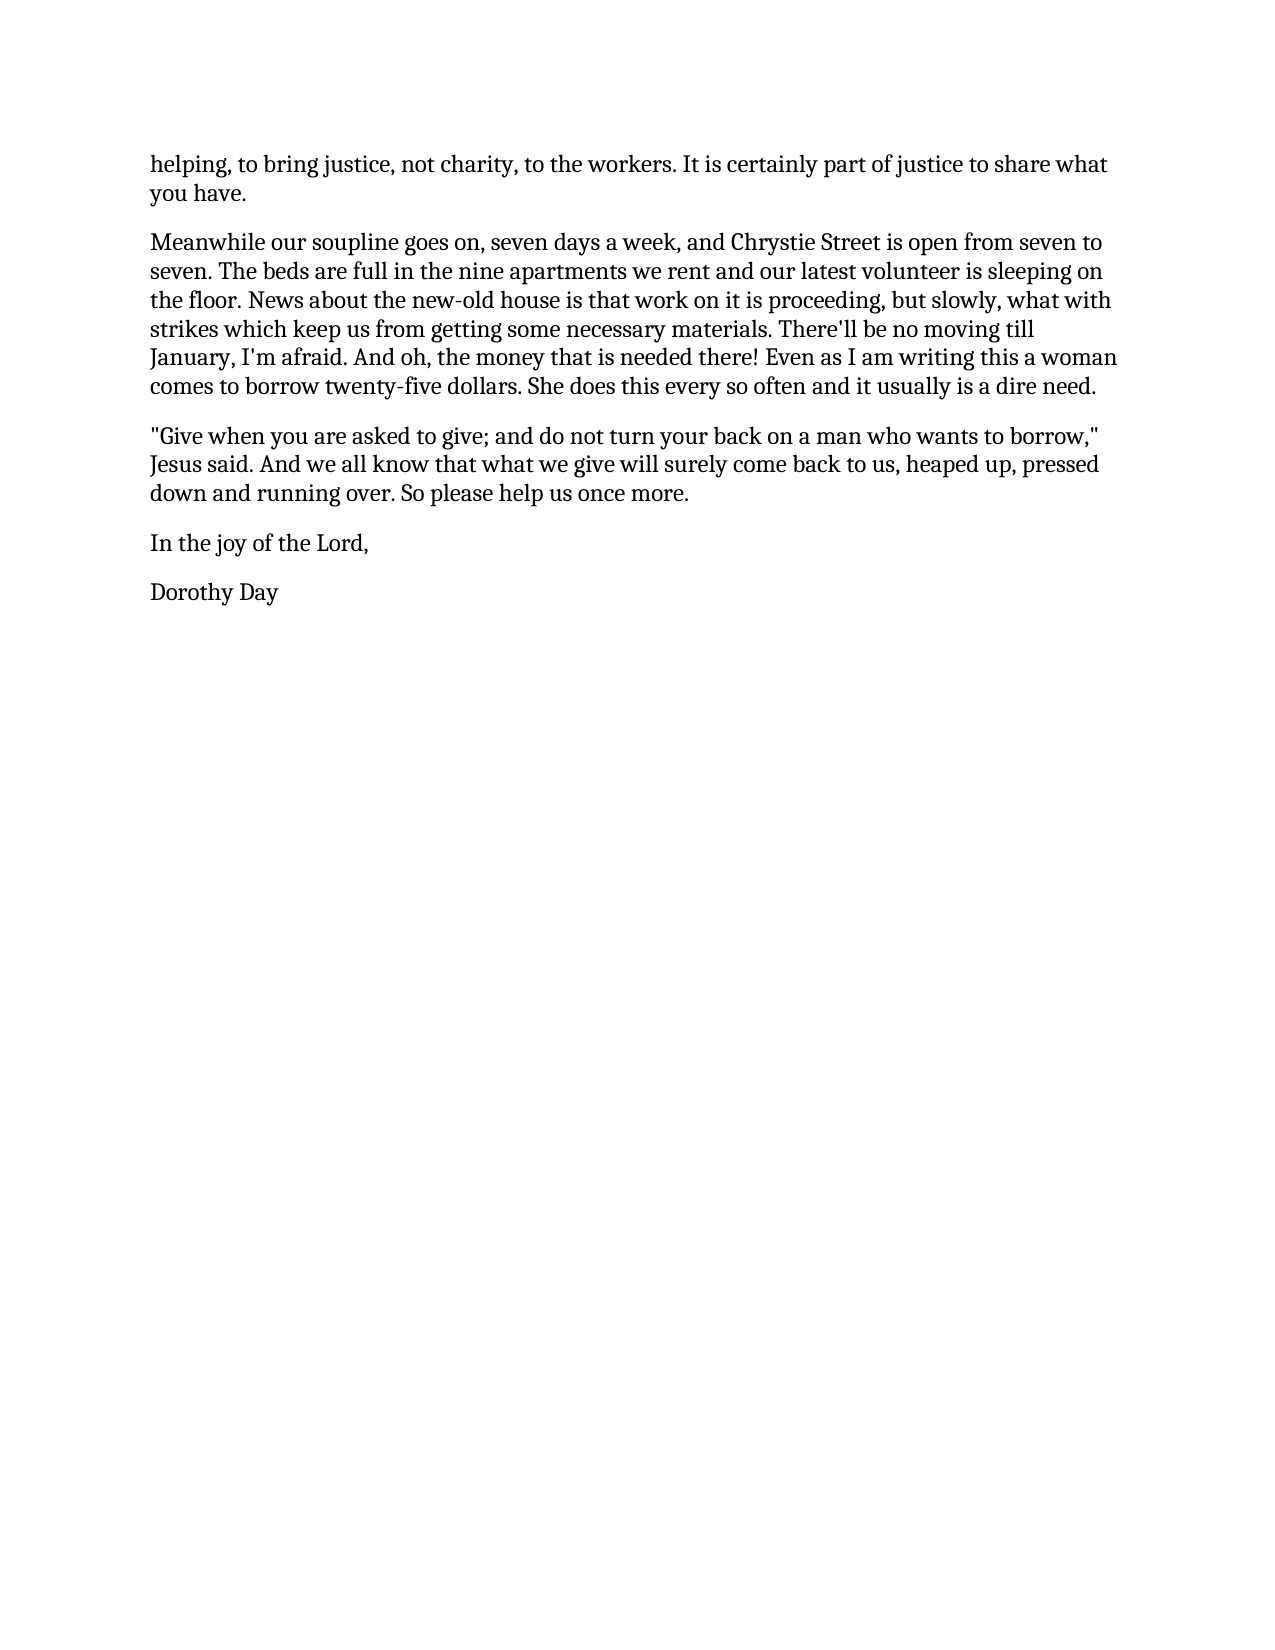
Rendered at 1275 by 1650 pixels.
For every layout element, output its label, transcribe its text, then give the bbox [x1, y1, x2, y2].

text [150, 150, 1125, 207]
text Dorothy Day [150, 578, 1125, 607]
text In the joy of the Lord, [150, 529, 1125, 557]
text "Give when you are asked to give; and do not turn your back on a man who wants to borrow," Jesus said. And we all know that what we give will surely come back to us, heaped up, pressed down and running over. So please help us once more. [150, 422, 1125, 508]
text Meanwhile our soupline goes on, seven days a week, and Chrystie Street is open from seven to seven. The beds are full in the nine apartments we rent and our latest volunteer is sleeping on the floor. News about the new-old house is that work on it is proceeding, but slowly, what with strikes which keep us from getting some necessary materials. There'll be no moving till January, I'm afraid. And oh, the money that is needed there! Even as I am writing this a woman comes to borrow twenty-five dollars. She does this every so often and it usually is a dire need. [150, 228, 1125, 401]
